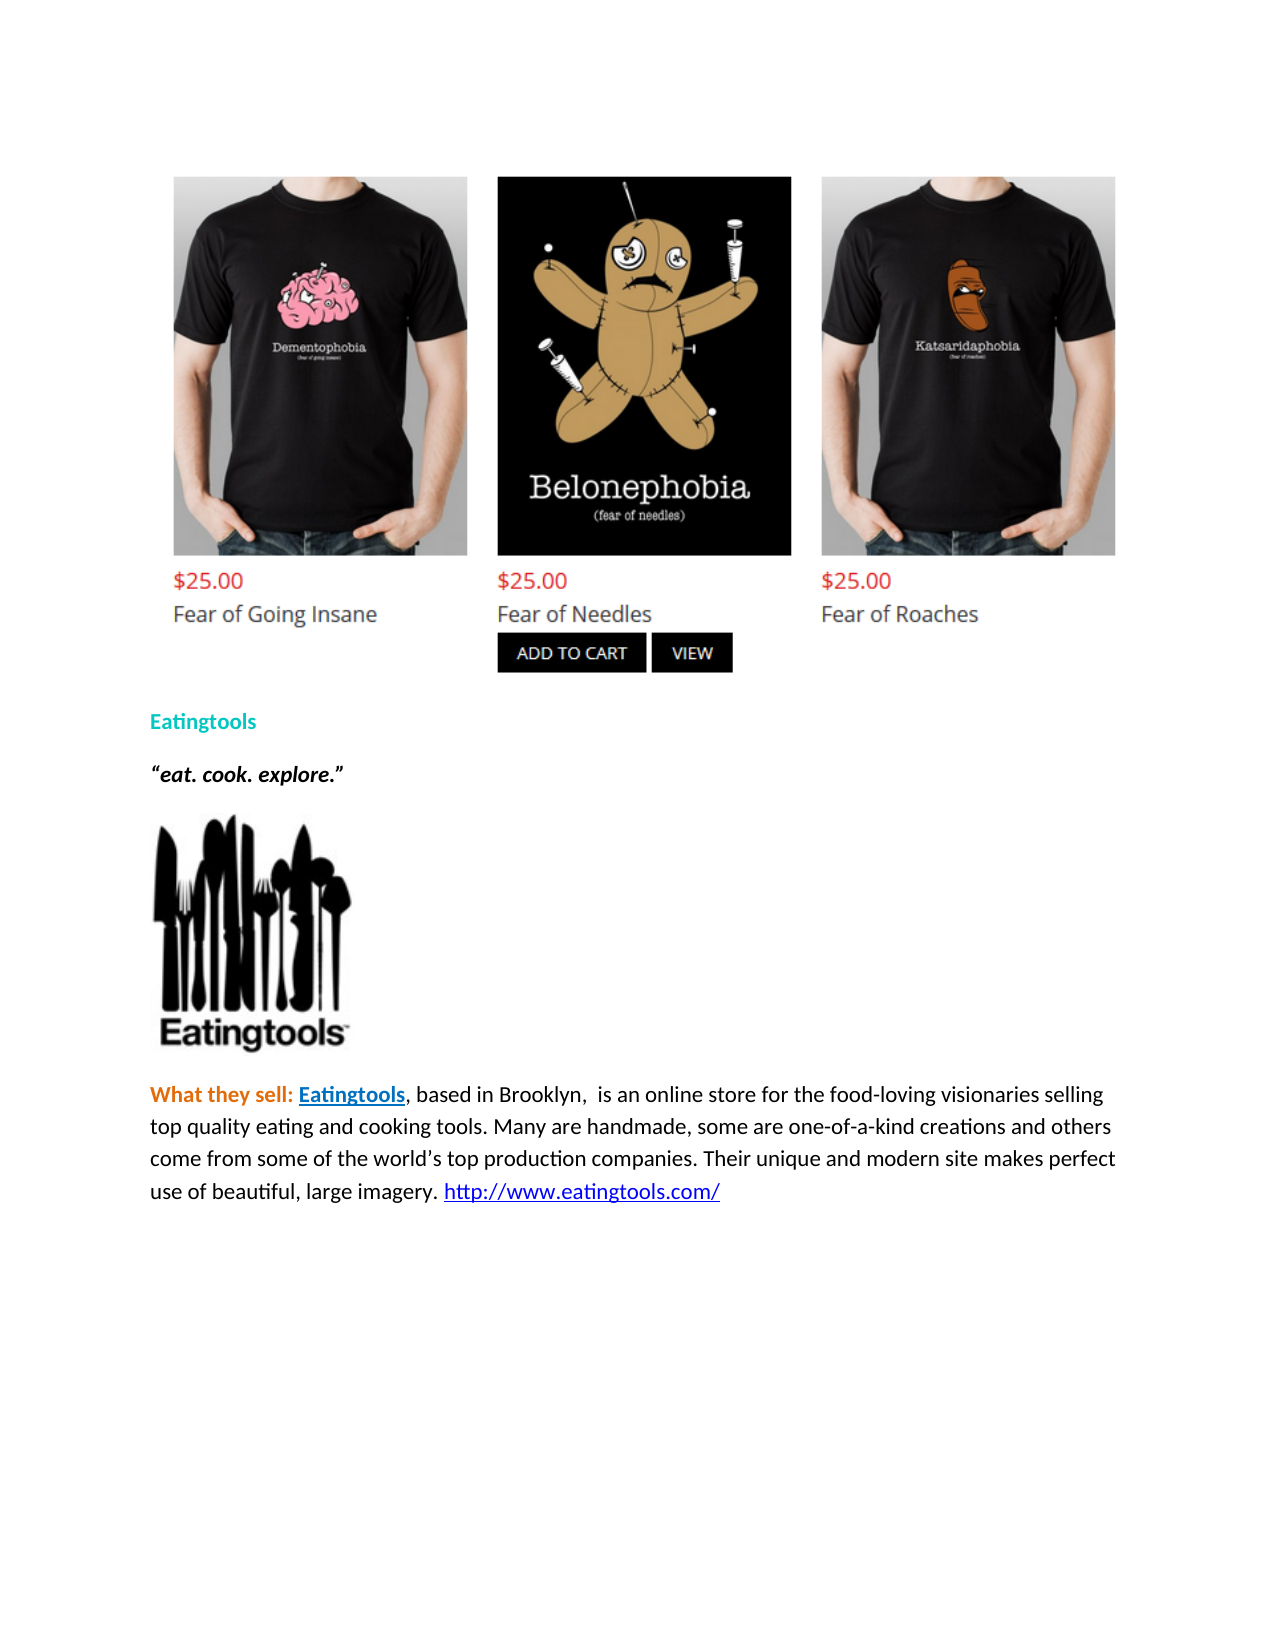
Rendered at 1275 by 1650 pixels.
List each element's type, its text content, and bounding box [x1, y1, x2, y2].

text What they sell: Eatingtools, based in Brooklyn, is an online store for the food-loving visionaries selling top quality eating and cooking tools. Many are handmade, some are one-of-a-kind creations and others come from some of the world’s top production companies. Their unique and modern site makes perfect use of beautiful, large imagery. http://www.eatingtools.com/ [150, 1080, 1125, 1205]
picture [150, 150, 1125, 682]
text Eatingtools [150, 707, 1125, 735]
picture [150, 813, 355, 1056]
text “eat. cook. explore.” [150, 760, 1125, 788]
